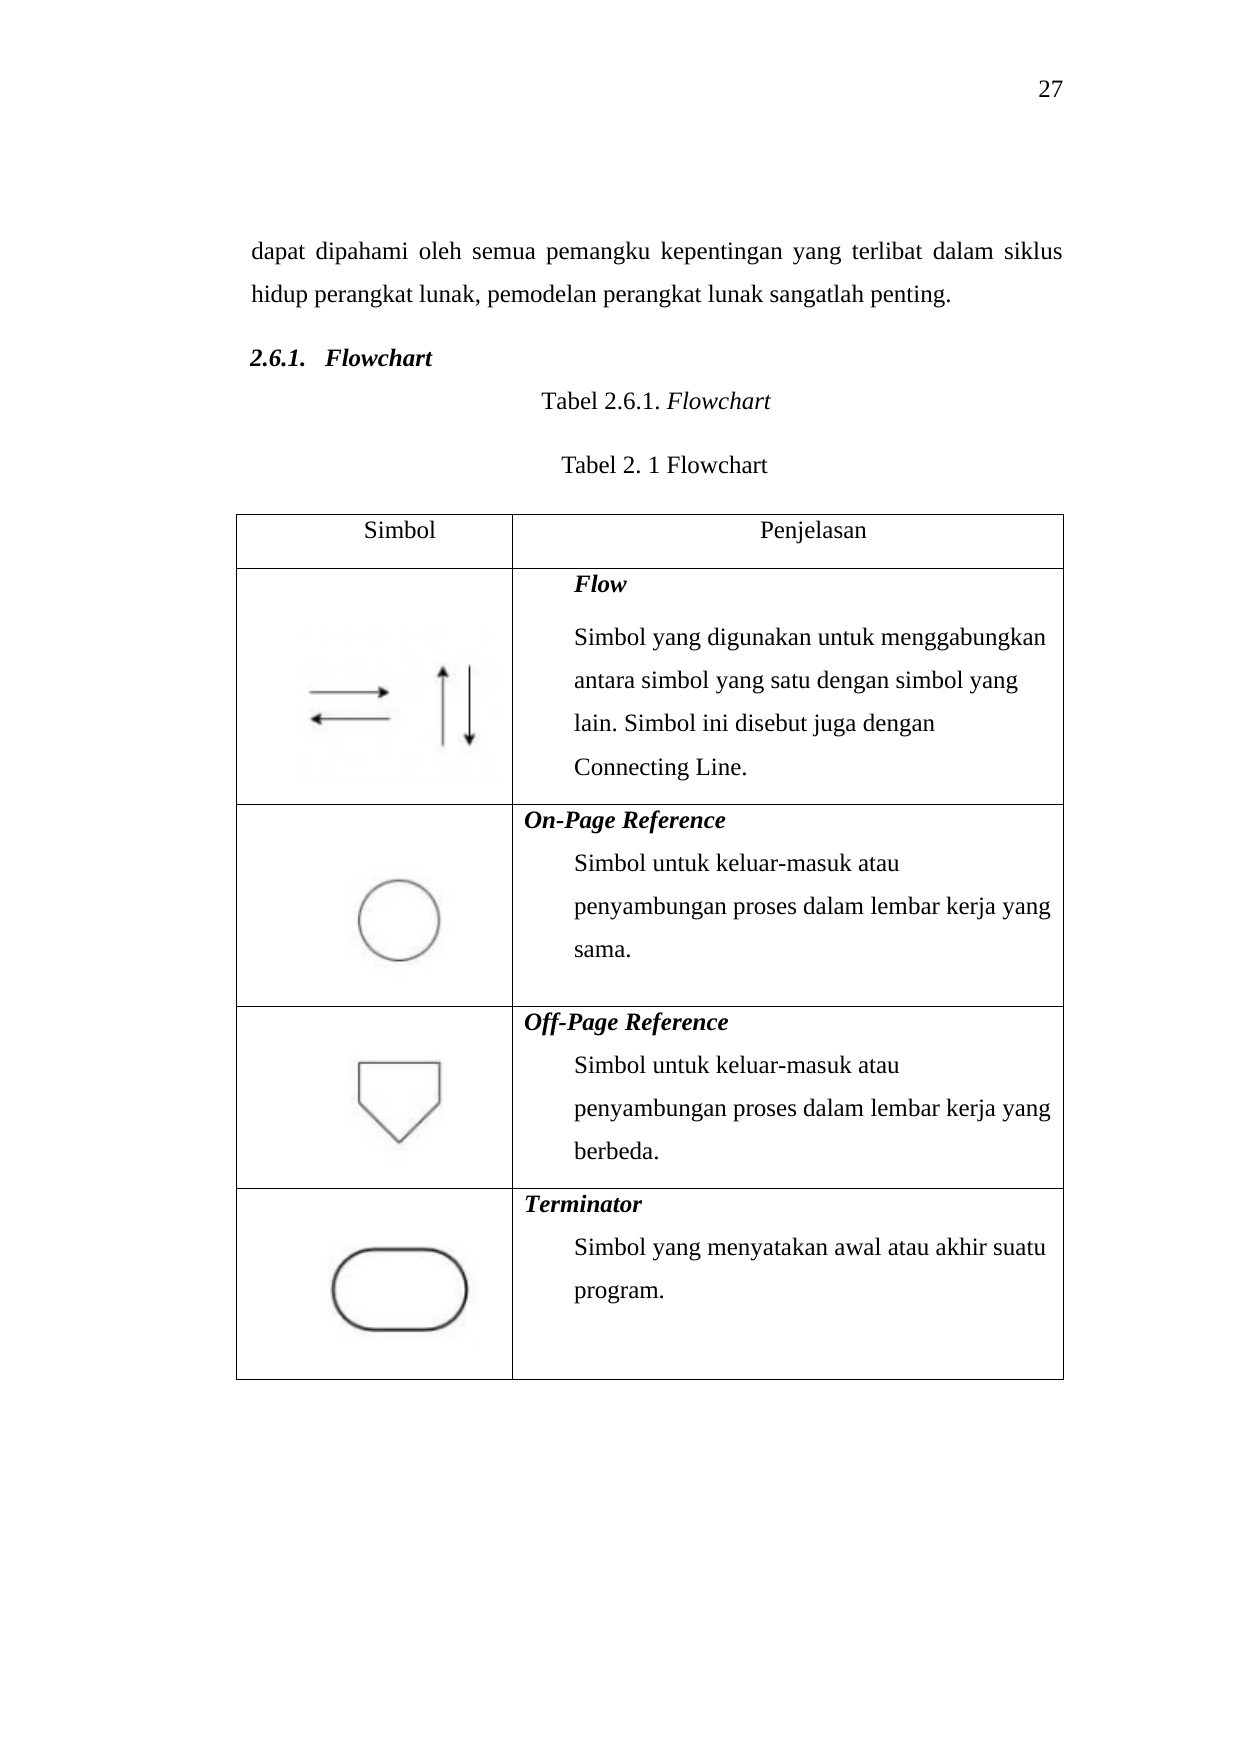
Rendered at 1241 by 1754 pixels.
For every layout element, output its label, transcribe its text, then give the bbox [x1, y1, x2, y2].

table_cell [237, 805, 512, 1006]
table_header Simbol [237, 515, 512, 568]
table_header Penjelasan [513, 515, 1063, 568]
picture [342, 1053, 458, 1165]
table_cell Flow Simbol yang digunakan untuk menggabungkan antara simbol yang satu dengan simbol yang lain. Simbol ini disebut juga dengan Connecting Line. [513, 569, 1063, 804]
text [251, 236, 1063, 308]
table_cell [237, 1189, 512, 1379]
text Tabel 2.6.1. Flowchart [251, 386, 1063, 415]
table_cell Terminator Simbol yang menyatakan awal atau akhir suatu program. [513, 1189, 1063, 1379]
table_cell [237, 569, 512, 804]
table_cell [237, 1007, 512, 1188]
picture [327, 858, 473, 982]
picture [318, 1242, 482, 1356]
table_cell On-Page Reference Simbol untuk keluar-masuk atau penyambungan proses dalam lembar kerja yang sama. [513, 805, 1063, 1006]
table_cell Off-Page Reference Simbol untuk keluar-masuk atau penyambungan proses dalam lembar kerja yang berbeda. [513, 1007, 1063, 1188]
picture [298, 630, 502, 781]
list Flowchart [250, 343, 1063, 372]
